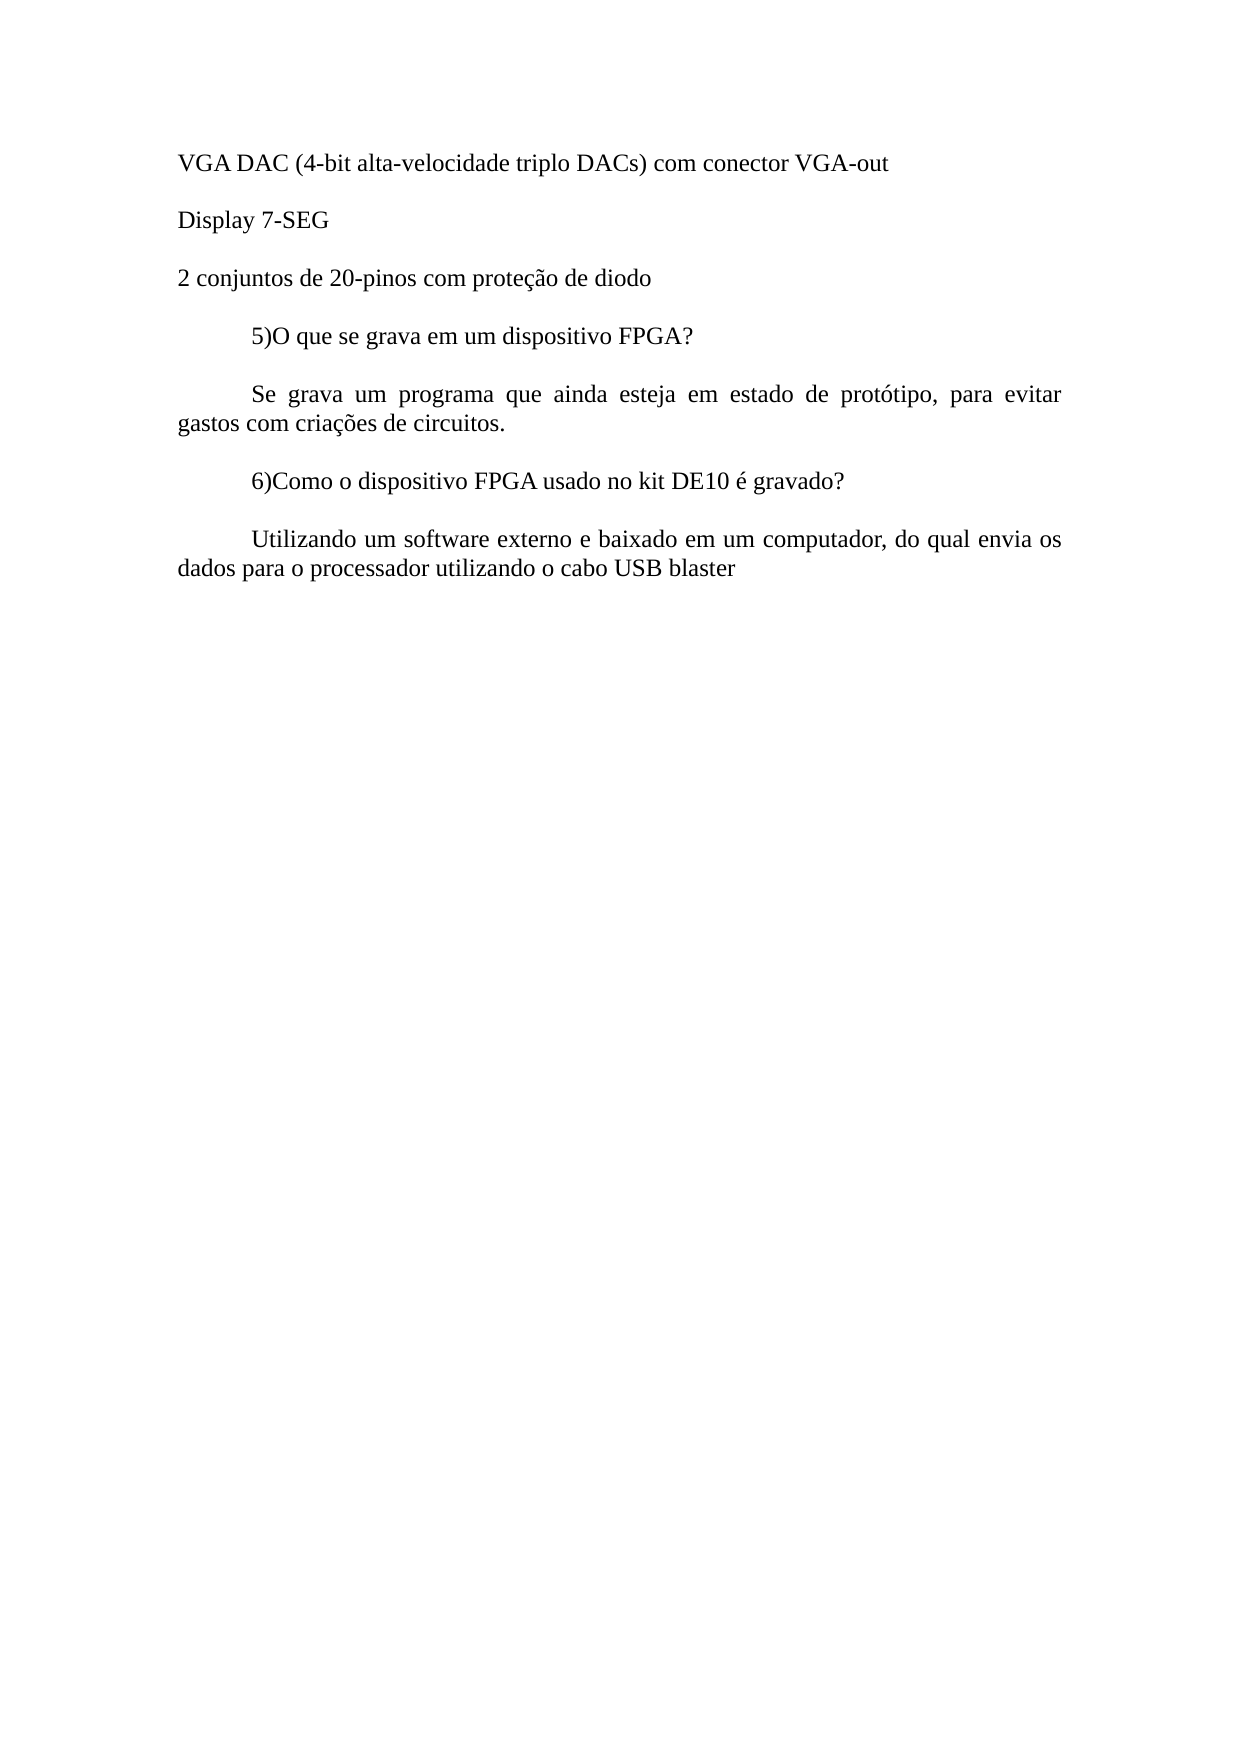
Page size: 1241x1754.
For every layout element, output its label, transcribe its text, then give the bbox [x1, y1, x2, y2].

text 5)O que se grava em um dispositivo FPGA? [177, 321, 1063, 350]
text 2 conjuntos de 20-pinos com proteção de diodo [177, 263, 1063, 292]
text Utilizando um software externo e baixado em um computador, do qual envia os dados para o processador utilizando o cabo USB blaster [177, 524, 1063, 581]
text Se grava um programa que ainda esteja em estado de protótipo, para evitar gastos com criações de circuitos. [177, 379, 1063, 437]
text 6)Como o dispositivo FPGA usado no kit DE10 é gravado? [177, 466, 1063, 495]
text VGA DAC (4-bit alta-velocidade triplo DACs) com conector VGA-out [177, 148, 1063, 176]
text Display 7-SEG [177, 206, 1063, 234]
